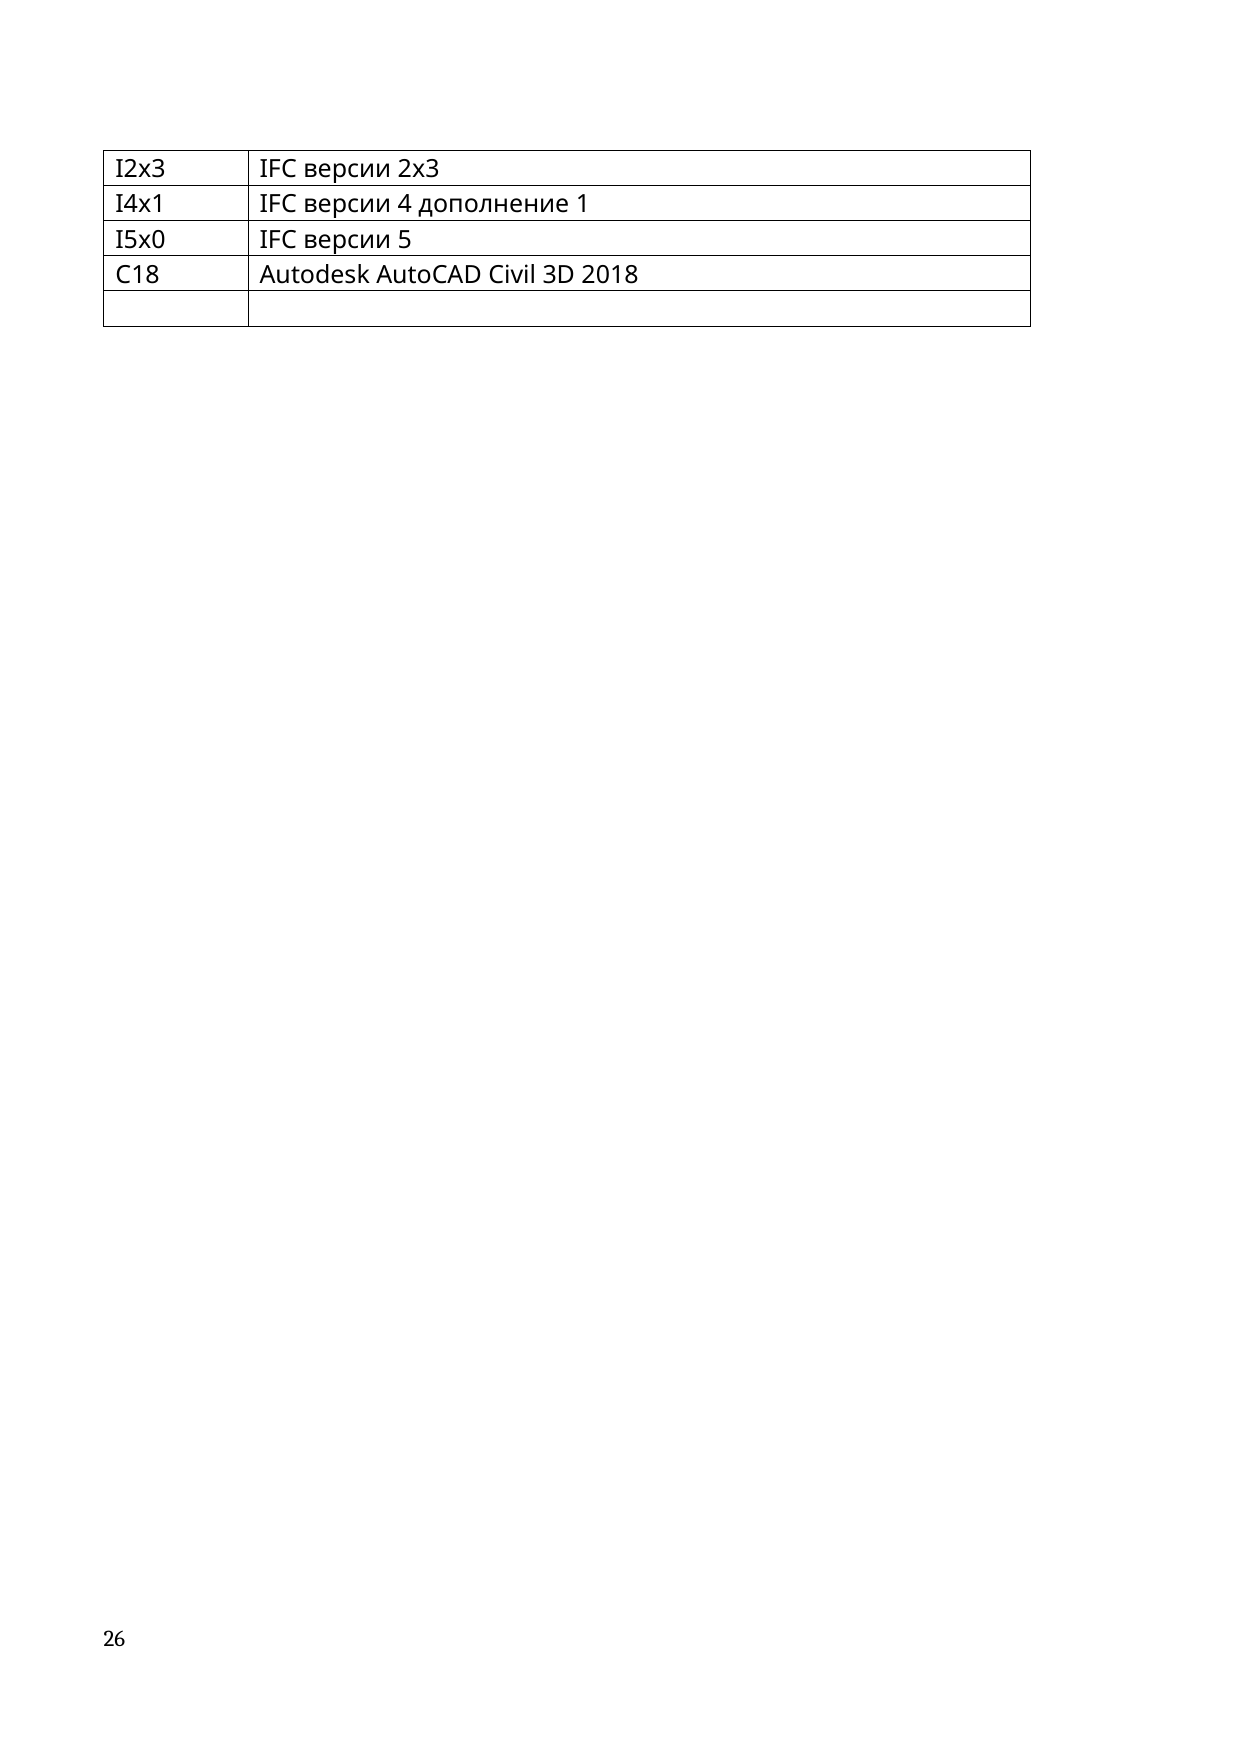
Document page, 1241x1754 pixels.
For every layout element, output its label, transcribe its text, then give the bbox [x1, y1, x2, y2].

table_cell IFC версии 4 дополнение 1 [249, 186, 1030, 220]
table_cell IFC версии 2х3 [249, 151, 1030, 185]
table_cell IFC версии 5 [249, 221, 1030, 255]
table_cell С18 [104, 256, 248, 290]
table_cell I2x3 [104, 151, 248, 185]
table_cell [104, 291, 248, 326]
table_cell [249, 291, 1030, 326]
table_cell I5x0 [104, 221, 248, 255]
table_cell I4x1 [104, 186, 248, 220]
table_cell Autodesk AutoCAD Civil 3D 2018 [249, 256, 1030, 290]
